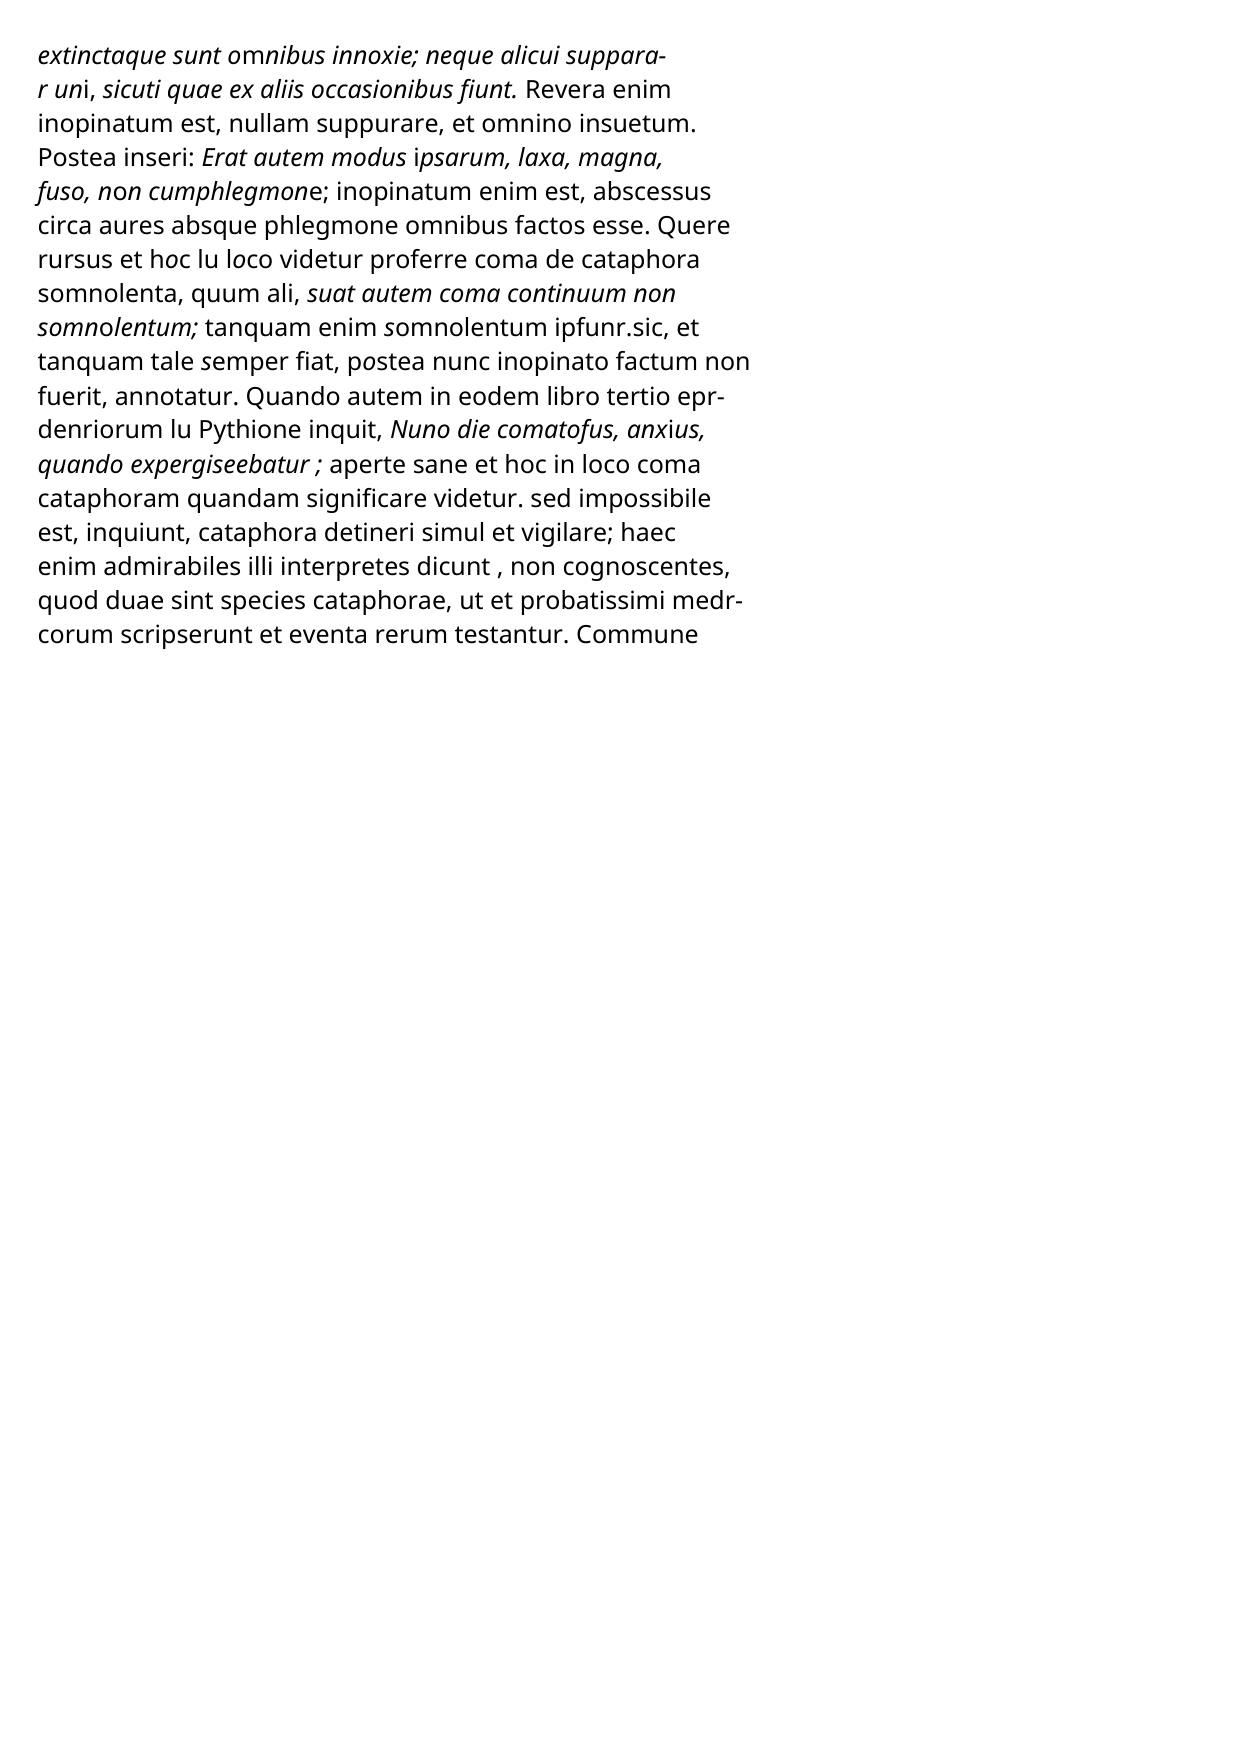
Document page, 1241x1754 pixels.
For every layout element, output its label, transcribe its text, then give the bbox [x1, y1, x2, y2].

text extinctaque sunt omnibus innoxie; neque alicui suppara- r uni, sicuti quae ex aliis occasionibus fiunt. Revera enim inopinatum est, nullam suppurare, et omnino insuetum. Postea inseri: Erat autem modus ipsarum, laxa, magna, fuso, non cumphlegmone; inopinatum enim est, abscessus circa aures absque phlegmone omnibus factos esse. Quere rursus et hoc lu loco videtur proferre coma de cataphora somnolenta, quum ali, suat autem coma continuum non somnolentum; tanquam enim somnolentum ipfunr.sic, et tanquam tale semper fiat, postea nunc inopinato factum non fuerit, annotatur. Quando autem in eodem libro tertio epr- denriorum lu Pythione inquit, Nuno die comatofus, anxius, quando expergiseebatur ; aperte sane et hoc in loco coma cataphoram quandam significare videtur. sed impossibile est, inquiunt, cataphora detineri simul et vigilare; haec enim admirabiles illi interpretes dicunt , non cognoscentes, quod duae sint species cataphorae, ut et probatissimi medr- corum scripserunt et eventa rerum testantur. Commune [37, 37, 1203, 651]
